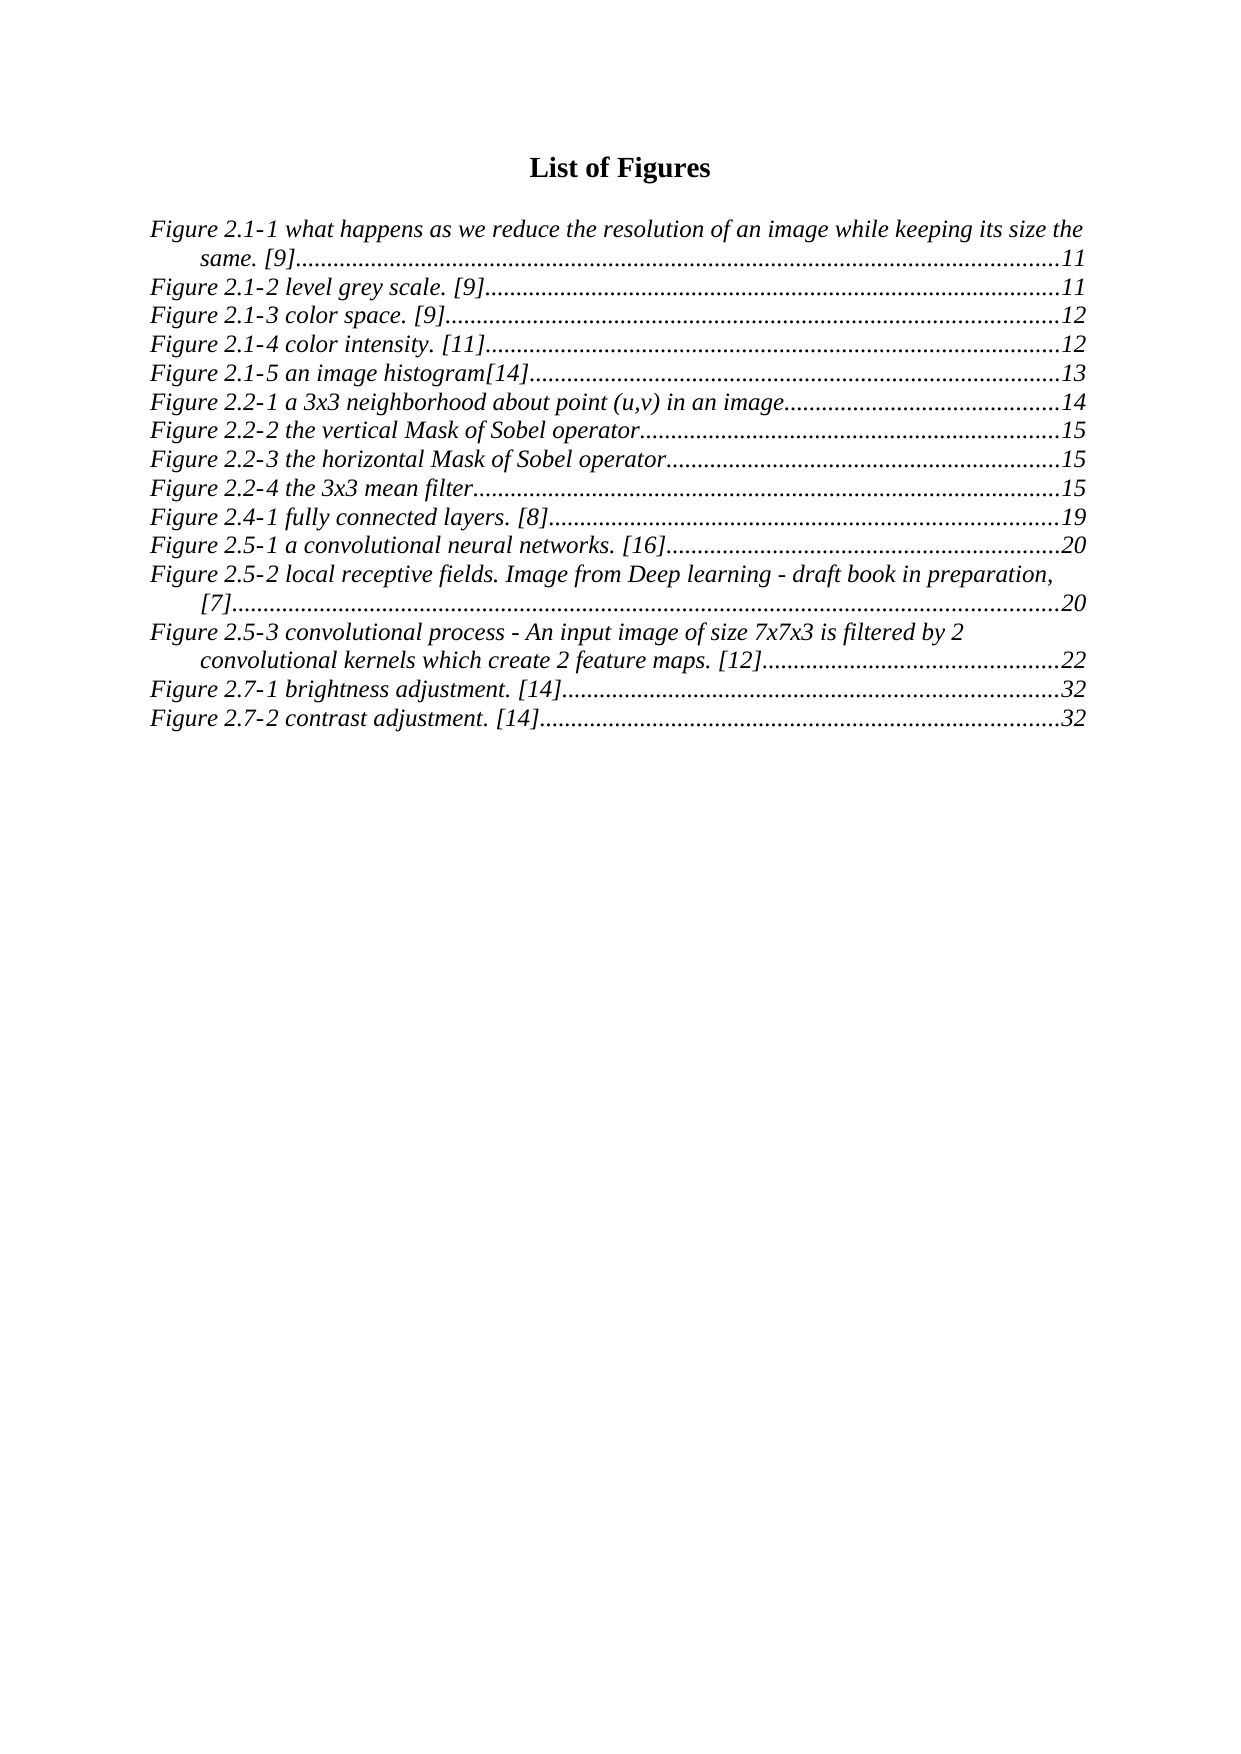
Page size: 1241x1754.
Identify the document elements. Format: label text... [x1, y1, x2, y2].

text Figure 2.1-1 what happens as we reduce the resolution of an image while keeping its size the same. [9] 11 [150, 214, 1090, 272]
text Figure 2.5-2 local receptive fields. Image from Deep learning - draft book in preparation, [7] 20 [150, 559, 1090, 617]
text Figure 2.1-4 color intensity. [11] 12 [150, 329, 1090, 358]
text Figure 2.5-1 a convolutional neural networks. [16] 20 [150, 530, 1090, 559]
text Figure 2.7-1 brightness adjustment. [14] 32 [150, 674, 1090, 703]
text Figure 2.2-3 the horizontal Mask of Sobel operator 15 [150, 444, 1090, 473]
text Figure 2.1-2 level grey scale. [9] 11 [150, 272, 1090, 300]
text Figure 2.7-2 contrast adjustment. [14] 32 [150, 703, 1090, 732]
text Figure 2.5-3 convolutional process - An input image of size 7x7x3 is filtered by 2 convolutional kernels which create 2 feature maps. [12] 22 [150, 617, 1090, 674]
text Figure 2.2-1 a 3x3 neighborhood about point (u,v) in an image 14 [150, 387, 1090, 415]
text Figure 2.1-5 an image histogram[14] 13 [150, 358, 1090, 387]
text List of Figures [150, 150, 1090, 183]
text Figure 2.2-2 the vertical Mask of Sobel operator 15 [150, 415, 1090, 444]
text Figure 2.1-3 color space. [9] 12 [150, 300, 1090, 329]
text Figure 2.4-1 fully connected layers. [8] 19 [150, 502, 1090, 530]
text Figure 2.2-4 the 3x3 mean filter 15 [150, 473, 1090, 502]
